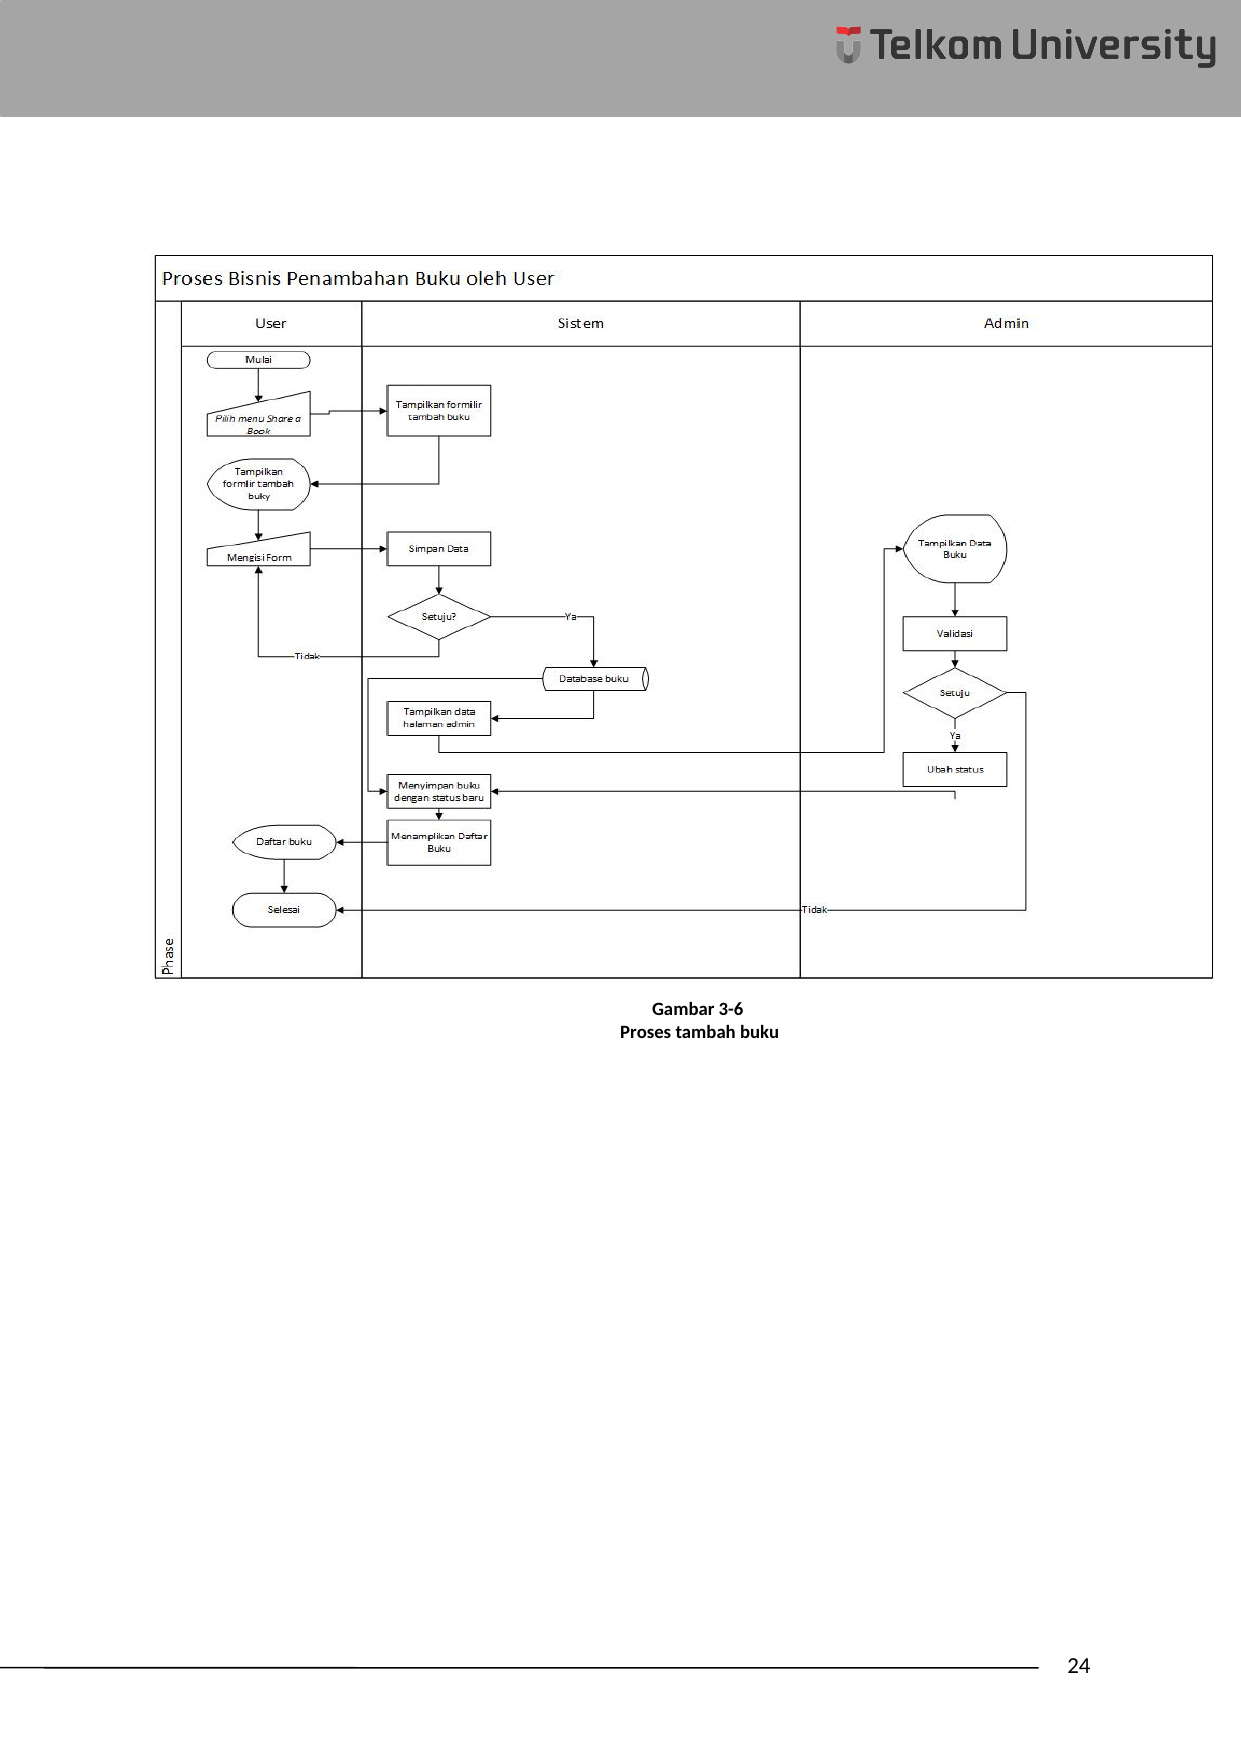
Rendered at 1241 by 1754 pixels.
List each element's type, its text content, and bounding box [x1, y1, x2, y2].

picture [836, 26, 1216, 68]
text Gambar 3-6 Proses tambah buku [309, 997, 1090, 1043]
picture [149, 254, 1215, 983]
